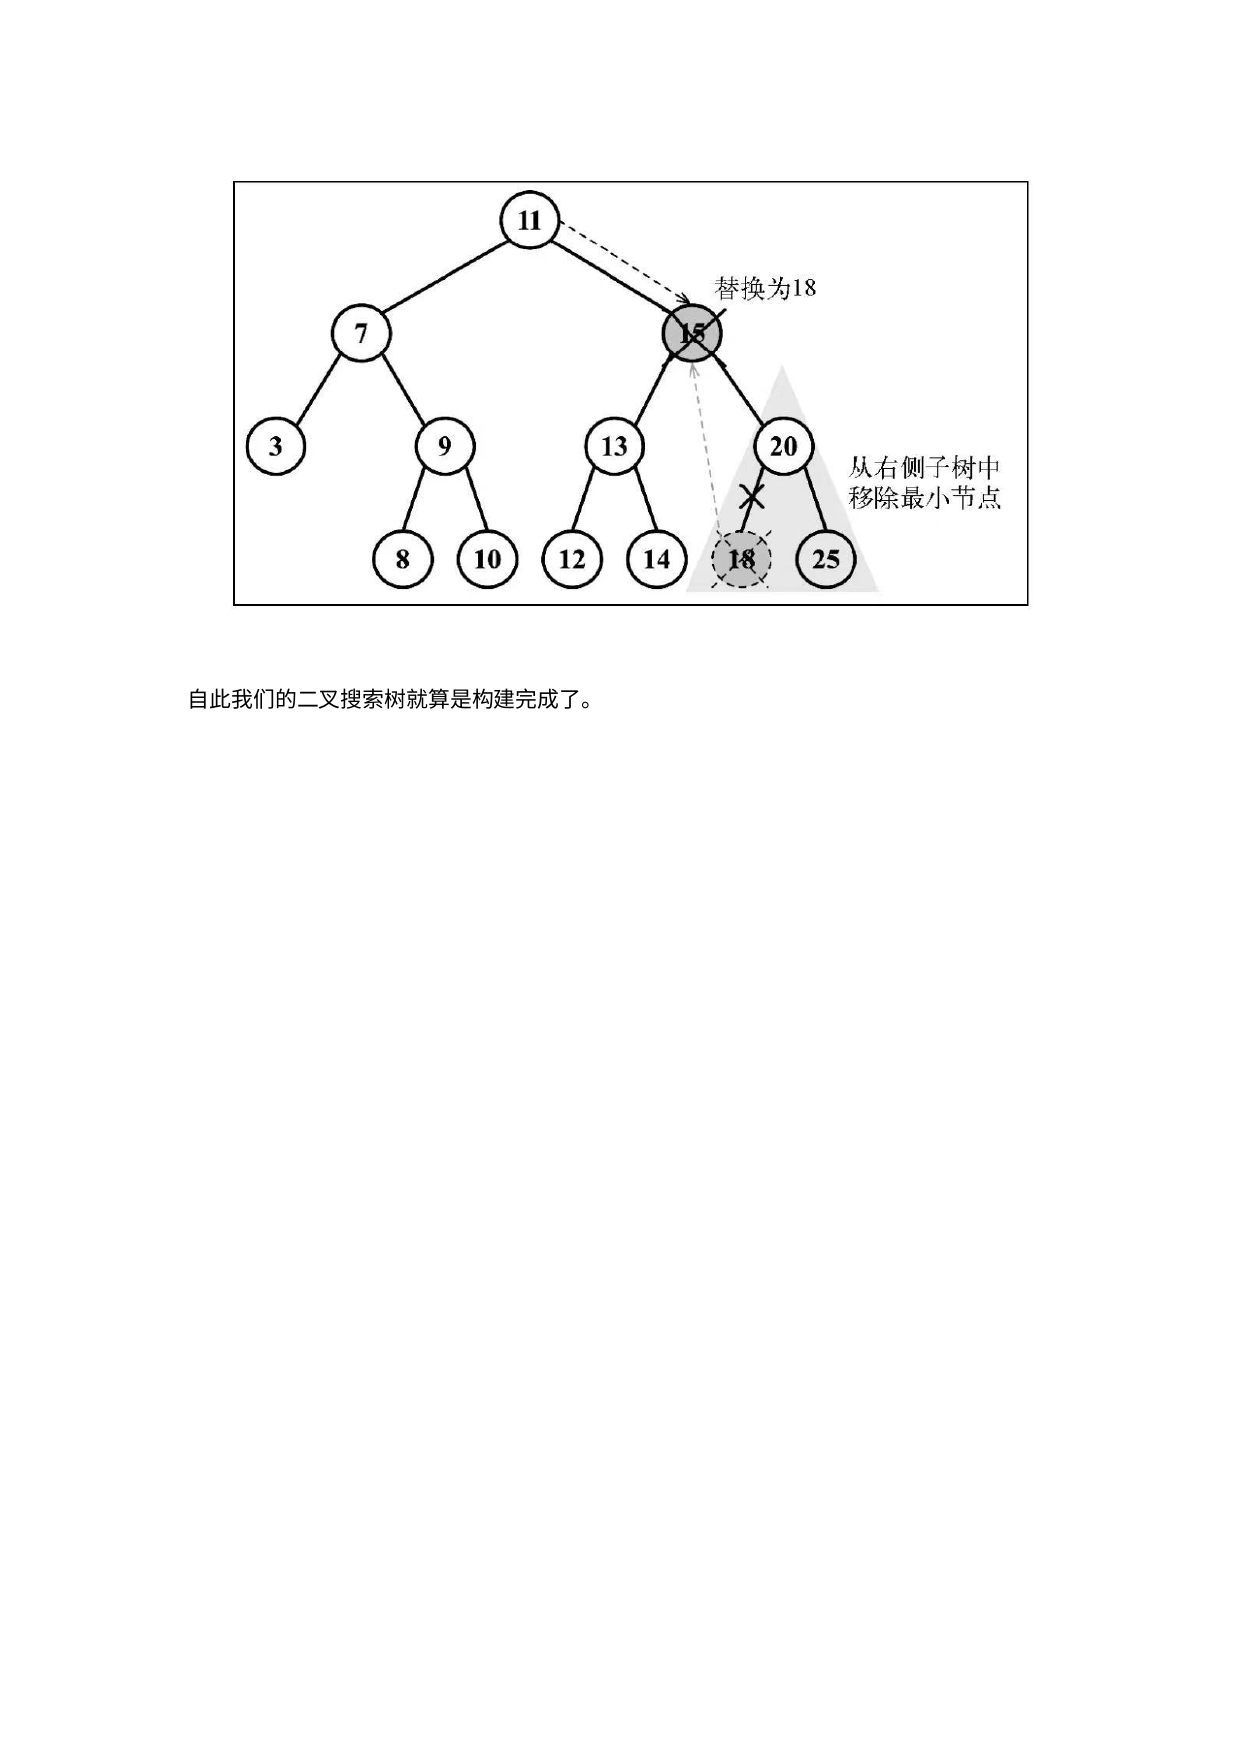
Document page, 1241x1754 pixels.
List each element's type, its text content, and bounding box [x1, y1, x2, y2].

picture [187, 162, 1053, 642]
text 自此我们的二叉搜索树就算是构建完成了。 [187, 682, 1053, 714]
